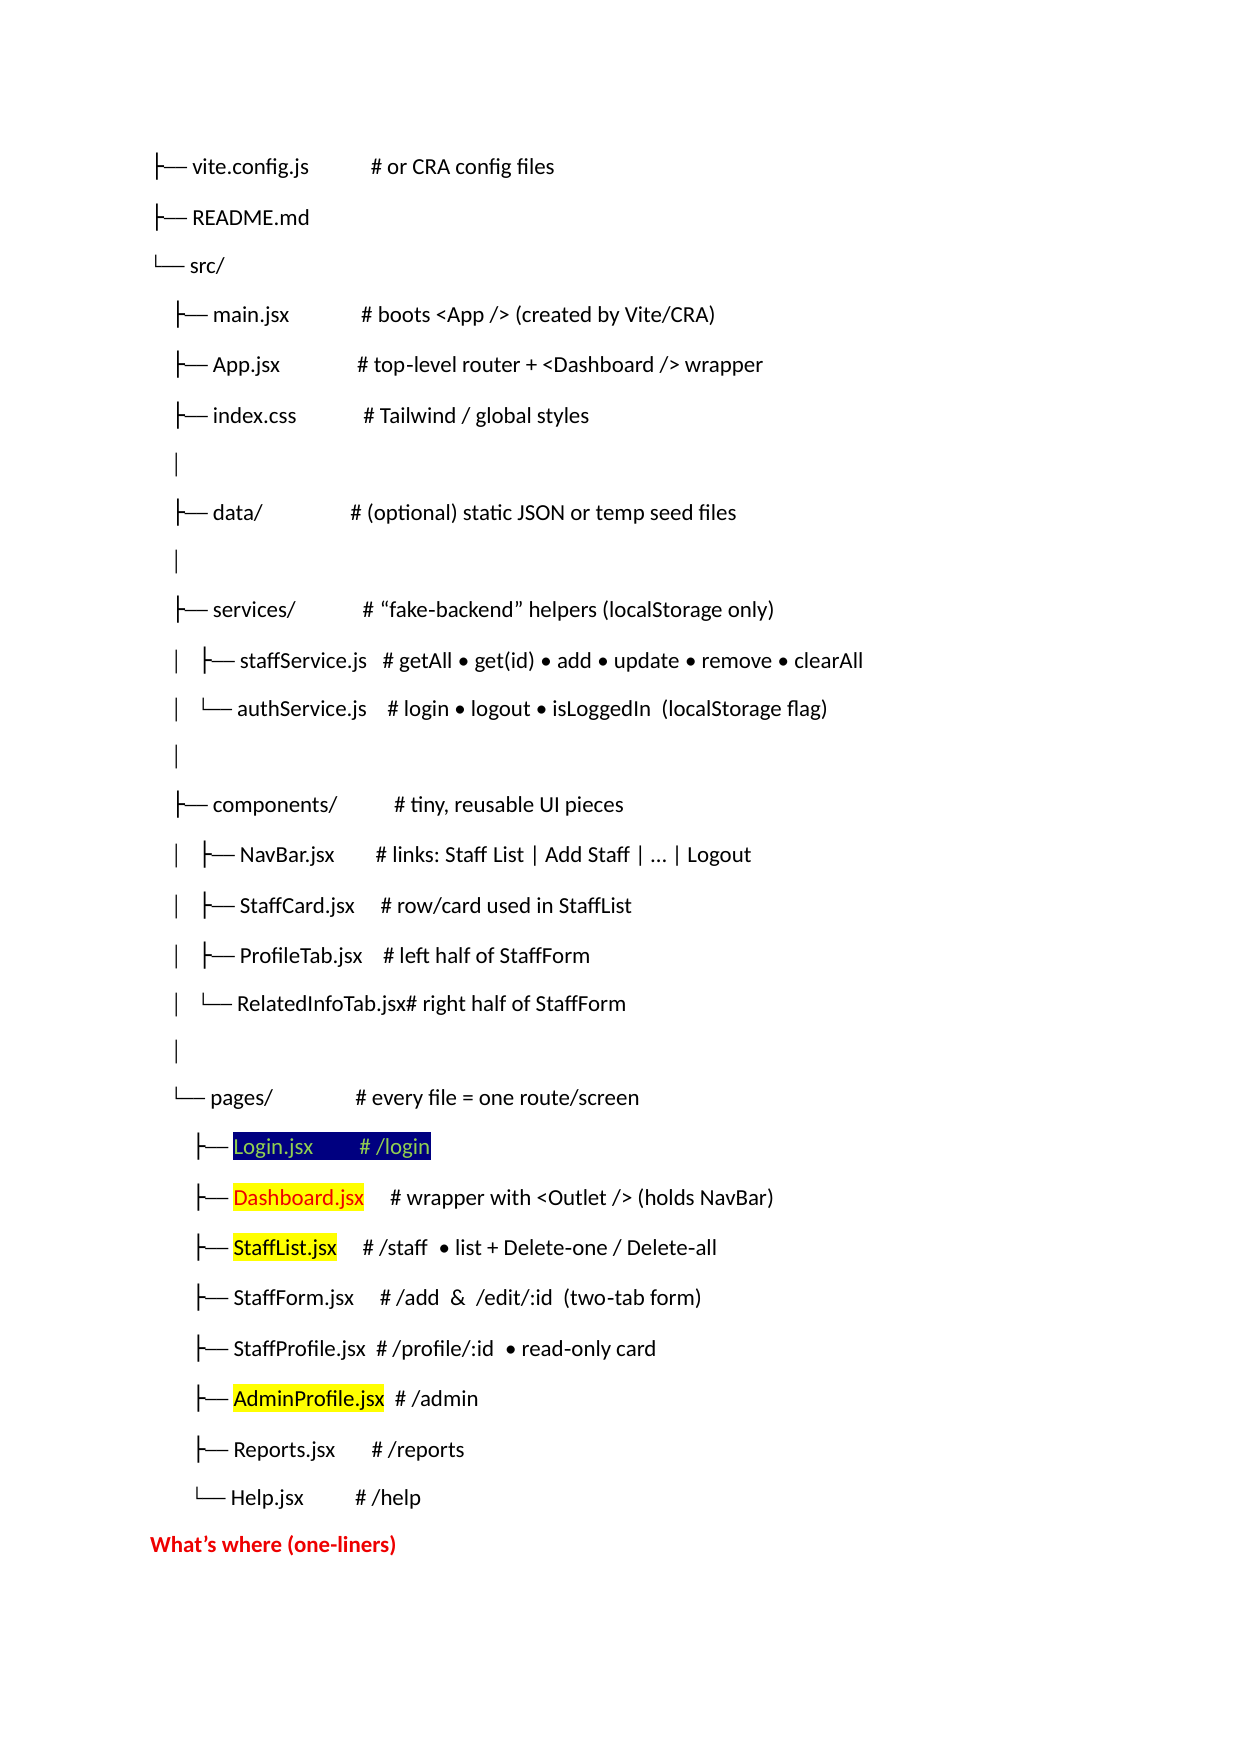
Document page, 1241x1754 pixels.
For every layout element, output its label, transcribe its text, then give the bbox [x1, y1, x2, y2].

text ├── components/ # tiny, reusable UI pieces [150, 788, 1090, 819]
text └── src/ [150, 251, 1090, 279]
text │ ├── StaffCard.jsx # row/card used in StaffList [150, 888, 1090, 920]
text ├── StaffList.jsx # /staff • list + Delete‑one / Delete‑all [150, 1231, 1090, 1262]
text │ ├── staffService.js # getAll • get(id) • add • update • remove • clearAll [150, 643, 1090, 675]
text What’s where (one-liners) [150, 1530, 1090, 1558]
text ├── Login.jsx # /login [150, 1130, 1090, 1161]
text ├── data/ # (optional) static JSON or temp seed files [150, 496, 1090, 527]
text └── Help.jsx # /help [150, 1483, 1090, 1511]
text ├── Dashboard.jsx # wrapper with <Outlet /> (holds NavBar) [150, 1180, 1090, 1212]
text ├── vite.config.js # or CRA config files [150, 150, 1090, 181]
text ├── services/ # “fake‑backend” helpers (localStorage only) [150, 593, 1090, 624]
text ├── README.md [150, 200, 1090, 232]
text │ ├── NavBar.jsx # links: Staff List | Add Staff | … | Logout [150, 838, 1090, 869]
text ├── index.css # Tailwind / global styles [150, 398, 1090, 430]
text │ [150, 741, 1090, 769]
text │ [150, 1036, 1090, 1064]
text ├── StaffProfile.jsx # /profile/:id • read‑only card [150, 1332, 1090, 1363]
text ├── App.jsx # top‑level router + <Dashboard /> wrapper [150, 348, 1090, 379]
text ├── main.jsx # boots <App /> (created by Vite/CRA) [150, 298, 1090, 329]
text ├── StaffForm.jsx # /add & /edit/:id (two‑tab form) [150, 1281, 1090, 1312]
text │ [150, 546, 1090, 574]
text └── pages/ # every file = one route/screen [150, 1083, 1090, 1111]
text │ └── RelatedInfoTab.jsx# right half of StaffForm [150, 989, 1090, 1017]
text │ ├── ProfileTab.jsx # left half of StaffForm [150, 939, 1090, 970]
text ├── Reports.jsx # /reports [150, 1432, 1090, 1464]
text │ [150, 449, 1090, 477]
text ├── AdminProfile.jsx # /admin [150, 1382, 1090, 1413]
text │ └── authService.js # login • logout • isLoggedIn (localStorage flag) [150, 694, 1090, 722]
